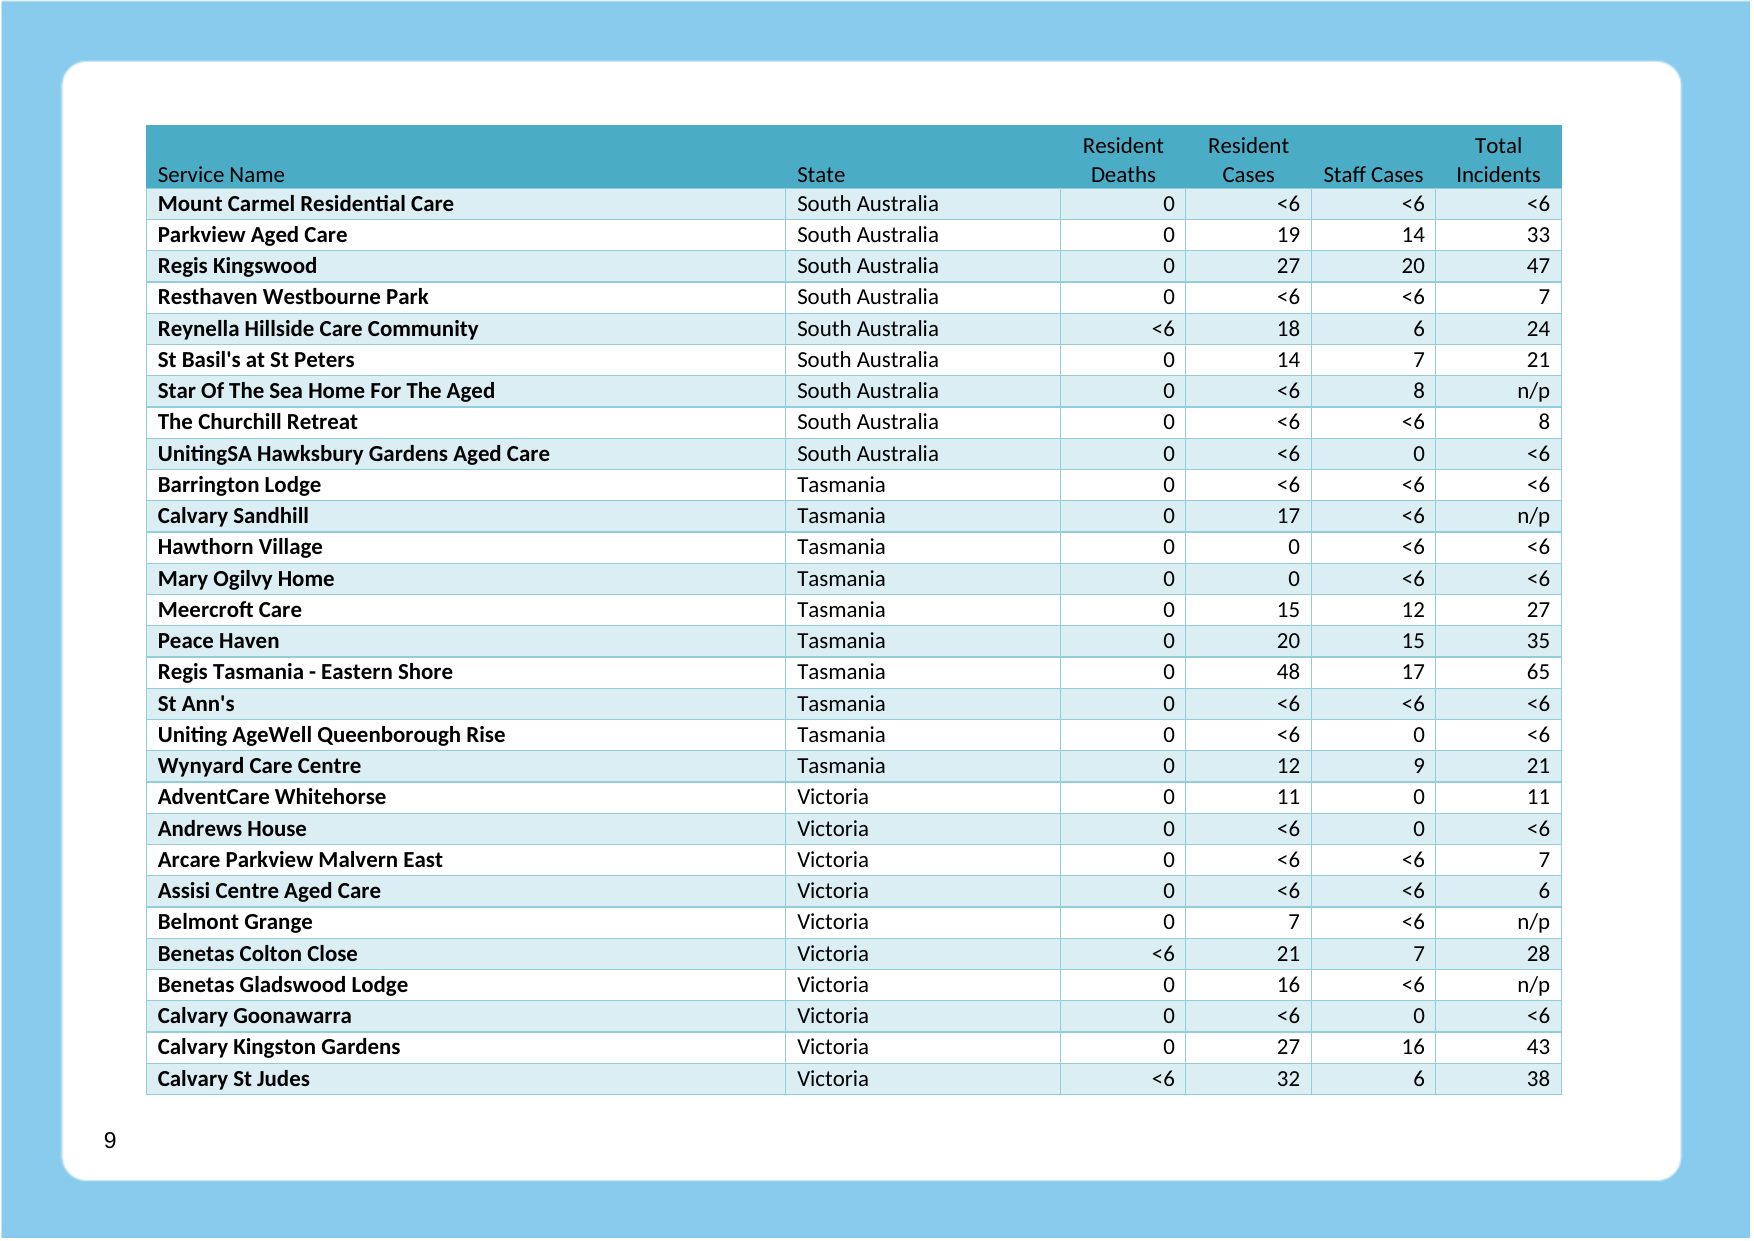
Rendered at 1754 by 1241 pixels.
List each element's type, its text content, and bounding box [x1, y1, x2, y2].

table_cell 48 [1186, 658, 1311, 688]
table_cell Calvary Kingston Gardens [147, 1033, 785, 1063]
table_cell 0 [1061, 689, 1185, 719]
table_cell 24 [1436, 314, 1561, 344]
table_cell Uniting AgeWell Queenborough Rise [147, 720, 785, 750]
table_cell Regis Kingswood [147, 251, 785, 281]
table_cell 7 [1436, 845, 1561, 875]
table_cell Benetas Gladswood Lodge [147, 970, 785, 1000]
table_cell Victoria [786, 783, 1060, 813]
table_cell Tasmania [786, 470, 1060, 500]
table_cell n/p [1436, 908, 1561, 938]
table_cell Belmont Grange [147, 908, 785, 938]
table_cell 0 [1061, 720, 1185, 750]
table_cell Regis Tasmania - Eastern Shore [147, 658, 785, 688]
table_cell <6 [1186, 845, 1311, 875]
table_cell 7 [1312, 939, 1435, 969]
table_cell 0 [1061, 1001, 1185, 1031]
table_cell Calvary Goonawarra [147, 1001, 785, 1031]
table_cell Tasmania [786, 751, 1060, 781]
picture [3, 2, 1750, 1238]
table_cell Hawthorn Village [147, 533, 785, 563]
table_cell 38 [1436, 1064, 1561, 1094]
table_cell 35 [1436, 626, 1561, 656]
table_cell South Australia [786, 189, 1060, 219]
table_header Staff Cases [1312, 126, 1435, 188]
table_cell Victoria [786, 1033, 1060, 1063]
table_cell 27 [1186, 1033, 1311, 1063]
table_cell <6 [1312, 283, 1435, 313]
table_cell <6 [1436, 689, 1561, 719]
table_cell Tasmania [786, 689, 1060, 719]
table_cell <6 [1436, 814, 1561, 844]
table_cell 0 [1061, 533, 1185, 563]
table_cell Peace Haven [147, 626, 785, 656]
table_cell 16 [1312, 1033, 1435, 1063]
table_cell <6 [1312, 970, 1435, 1000]
table_cell Victoria [786, 876, 1060, 906]
table_cell 11 [1186, 783, 1311, 813]
table_cell 7 [1312, 345, 1435, 375]
table_cell Victoria [786, 814, 1060, 844]
table_cell <6 [1436, 720, 1561, 750]
table_cell <6 [1186, 876, 1311, 906]
table_cell 0 [1061, 970, 1185, 1000]
table_cell 33 [1436, 220, 1561, 250]
table_cell 20 [1186, 626, 1311, 656]
table_cell 9 [1312, 751, 1435, 781]
table_cell Victoria [786, 1001, 1060, 1031]
table_header Total Incidents [1436, 126, 1561, 188]
table_cell <6 [1436, 564, 1561, 594]
table_cell Mount Carmel Residential Care [147, 189, 785, 219]
table_cell Mary Ogilvy Home [147, 564, 785, 594]
table_cell 0 [1061, 876, 1185, 906]
table_cell 21 [1436, 345, 1561, 375]
table_cell Arcare Parkview Malvern East [147, 845, 785, 875]
table_cell Tasmania [786, 533, 1060, 563]
table_cell Tasmania [786, 595, 1060, 625]
table_cell 0 [1061, 783, 1185, 813]
table_cell 0 [1312, 783, 1435, 813]
table_cell 21 [1436, 751, 1561, 781]
table_cell <6 [1312, 876, 1435, 906]
table_cell Tasmania [786, 658, 1060, 688]
table_cell <6 [1186, 376, 1311, 406]
table_cell <6 [1312, 189, 1435, 219]
table_cell 11 [1436, 783, 1561, 813]
table_cell Victoria [786, 1064, 1060, 1094]
table_header Resident Deaths [1061, 126, 1185, 188]
table_cell 16 [1186, 970, 1311, 1000]
table_cell Barrington Lodge [147, 470, 785, 500]
table_cell 0 [1061, 220, 1185, 250]
table_cell <6 [1312, 533, 1435, 563]
table_cell <6 [1312, 564, 1435, 594]
table_cell Meercroft Care [147, 595, 785, 625]
table_cell Andrews House [147, 814, 785, 844]
table_cell St Basil's at St Peters [147, 345, 785, 375]
table_header Resident Cases [1186, 126, 1311, 188]
table_cell <6 [1061, 314, 1185, 344]
table_cell 8 [1436, 408, 1561, 438]
table_cell 0 [1061, 439, 1185, 469]
table_cell Victoria [786, 970, 1060, 1000]
table_cell <6 [1186, 470, 1311, 500]
table_cell 0 [1312, 814, 1435, 844]
table_cell South Australia [786, 439, 1060, 469]
table_cell Resthaven Westbourne Park [147, 283, 785, 313]
table_cell Benetas Colton Close [147, 939, 785, 969]
table_cell The Churchill Retreat [147, 408, 785, 438]
table_cell South Australia [786, 376, 1060, 406]
table_cell Victoria [786, 845, 1060, 875]
table_cell n/p [1436, 376, 1561, 406]
table_cell UnitingSA Hawksbury Gardens Aged Care [147, 439, 785, 469]
table_cell 0 [1312, 720, 1435, 750]
table_cell Calvary Sandhill [147, 501, 785, 531]
table_cell 14 [1186, 345, 1311, 375]
table_cell Wynyard Care Centre [147, 751, 785, 781]
table_cell 15 [1186, 595, 1311, 625]
table_cell 15 [1312, 626, 1435, 656]
table_cell 0 [1061, 189, 1185, 219]
table_cell 32 [1186, 1064, 1311, 1094]
table_cell Victoria [786, 939, 1060, 969]
table_cell <6 [1186, 189, 1311, 219]
table_cell <6 [1436, 470, 1561, 500]
table_cell Victoria [786, 908, 1060, 938]
table_cell 0 [1061, 470, 1185, 500]
table_cell 0 [1186, 533, 1311, 563]
table_cell <6 [1186, 1001, 1311, 1031]
table_cell South Australia [786, 408, 1060, 438]
table_cell 6 [1312, 1064, 1435, 1094]
table_cell South Australia [786, 251, 1060, 281]
table_cell <6 [1436, 1001, 1561, 1031]
table_cell 28 [1436, 939, 1561, 969]
table_cell 19 [1186, 220, 1311, 250]
table_cell South Australia [786, 314, 1060, 344]
table_cell 7 [1436, 283, 1561, 313]
table_cell 0 [1312, 1001, 1435, 1031]
table_cell 0 [1061, 408, 1185, 438]
table_cell <6 [1186, 283, 1311, 313]
table_cell <6 [1312, 408, 1435, 438]
table_header State [786, 126, 1060, 188]
table_cell 6 [1312, 314, 1435, 344]
table_cell South Australia [786, 345, 1060, 375]
table_cell 21 [1186, 939, 1311, 969]
table_cell AdventCare Whitehorse [147, 783, 785, 813]
table_cell 0 [1061, 595, 1185, 625]
table_cell 6 [1436, 876, 1561, 906]
table_cell <6 [1186, 408, 1311, 438]
table_cell <6 [1436, 533, 1561, 563]
table_cell 43 [1436, 1033, 1561, 1063]
table_cell South Australia [786, 283, 1060, 313]
table_header Service Name [147, 126, 785, 188]
table_cell St Ann's [147, 689, 785, 719]
table_cell <6 [1312, 908, 1435, 938]
table_cell 20 [1312, 251, 1435, 281]
table_cell 12 [1186, 751, 1311, 781]
table_cell 27 [1436, 595, 1561, 625]
table_cell 0 [1061, 251, 1185, 281]
table_cell 0 [1061, 501, 1185, 531]
table_cell <6 [1186, 439, 1311, 469]
table_cell 0 [1061, 845, 1185, 875]
table_cell 0 [1312, 439, 1435, 469]
table_cell Parkview Aged Care [147, 220, 785, 250]
table_cell 7 [1186, 908, 1311, 938]
table_cell Tasmania [786, 626, 1060, 656]
table_cell Tasmania [786, 720, 1060, 750]
table_cell 0 [1061, 814, 1185, 844]
table_cell <6 [1312, 689, 1435, 719]
table_cell 17 [1312, 658, 1435, 688]
table_cell Assisi Centre Aged Care [147, 876, 785, 906]
table_cell 0 [1061, 376, 1185, 406]
table_cell 18 [1186, 314, 1311, 344]
table_cell 0 [1061, 751, 1185, 781]
table_cell 47 [1436, 251, 1561, 281]
table_cell 8 [1312, 376, 1435, 406]
table_cell South Australia [786, 220, 1060, 250]
table_cell <6 [1312, 845, 1435, 875]
table_cell 0 [1186, 564, 1311, 594]
table_cell <6 [1186, 720, 1311, 750]
table_cell <6 [1186, 814, 1311, 844]
table_cell 65 [1436, 658, 1561, 688]
table_cell n/p [1436, 970, 1561, 1000]
table_cell 27 [1186, 251, 1311, 281]
table_cell <6 [1061, 939, 1185, 969]
table_cell Tasmania [786, 564, 1060, 594]
table_cell Calvary St Judes [147, 1064, 785, 1094]
table_cell 14 [1312, 220, 1435, 250]
table_cell <6 [1061, 1064, 1185, 1094]
table_cell 12 [1312, 595, 1435, 625]
table_cell 0 [1061, 658, 1185, 688]
table_cell 0 [1061, 564, 1185, 594]
table_cell Star Of The Sea Home For The Aged [147, 376, 785, 406]
table_cell <6 [1186, 689, 1311, 719]
table_cell <6 [1436, 439, 1561, 469]
table_cell Tasmania [786, 501, 1060, 531]
table_cell Reynella Hillside Care Community [147, 314, 785, 344]
table_cell 0 [1061, 908, 1185, 938]
table_cell 0 [1061, 1033, 1185, 1063]
table_cell 0 [1061, 345, 1185, 375]
table_cell <6 [1312, 470, 1435, 500]
table_cell 0 [1061, 626, 1185, 656]
table_cell <6 [1436, 189, 1561, 219]
table_cell 17 [1186, 501, 1311, 531]
table_cell n/p [1436, 501, 1561, 531]
table_cell <6 [1312, 501, 1435, 531]
table_cell 0 [1061, 283, 1185, 313]
